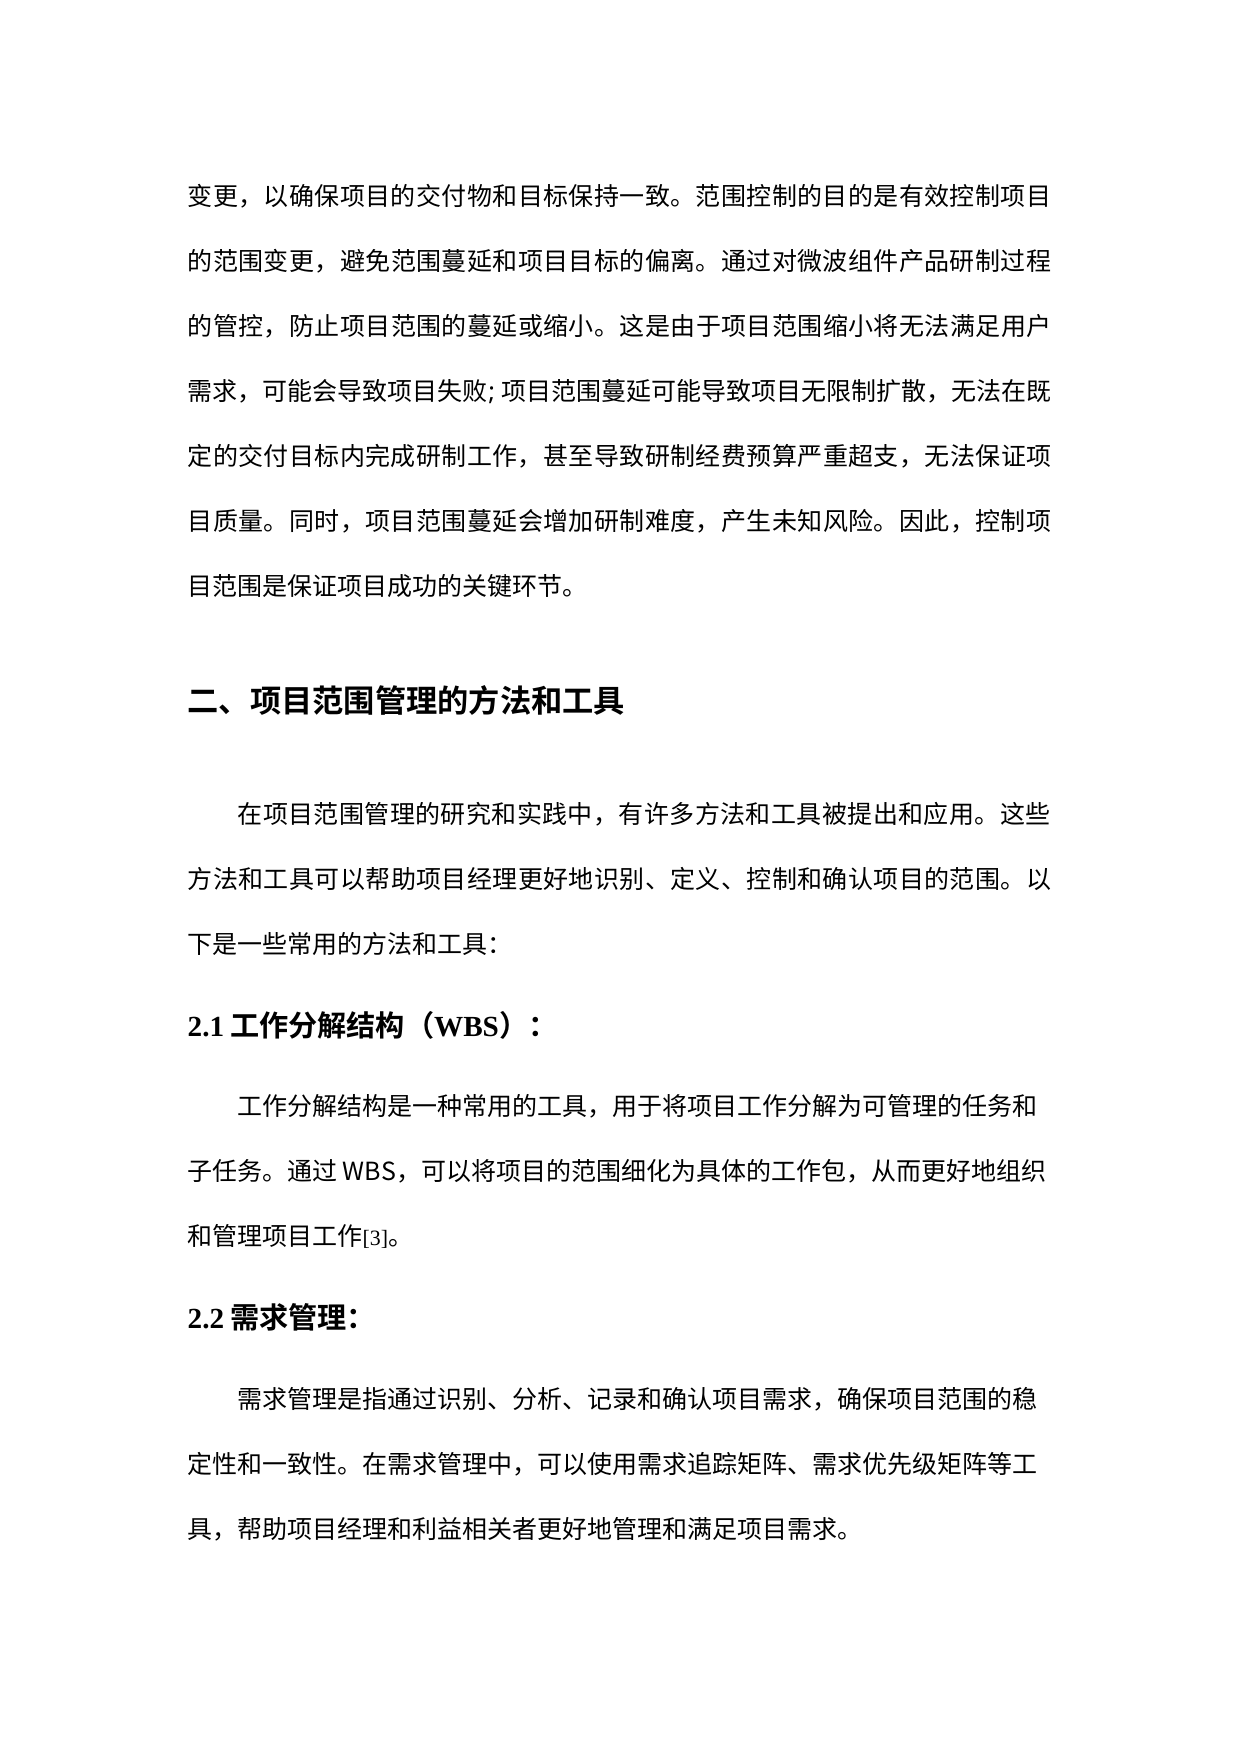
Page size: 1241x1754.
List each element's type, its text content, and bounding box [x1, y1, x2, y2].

text 二、项目范围管理的方法和工具 [187, 666, 1053, 731]
text 在项目范围管理的研究和实践中，有许多方法和工具被提出和应用。这些方法和工具可以帮助项目经理更好地识别、定义、控制和确认项目的范围。以下是一些常用的方法和工具： [187, 780, 1053, 975]
list 工作分解结构是一种常用的工具，用于将项目工作分解为可管理的任务和子任务。通过WBS，可以将项目的范围细化为具体的工作包，从而更好地组织和管理项目工作[3]。 [187, 1072, 1053, 1267]
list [187, 162, 1053, 617]
list 2.2需求管理： [187, 1284, 1053, 1349]
list 需求管理是指通过识别、分析、记录和确认项目需求，确保项目范围的稳定性和一致性。在需求管理中，可以使用需求追踪矩阵、需求优先级矩阵等工具，帮助项目经理和利益相关者更好地管理和满足项目需求。 [187, 1365, 1053, 1560]
list 2.1工作分解结构（WBS）： [187, 991, 1053, 1056]
